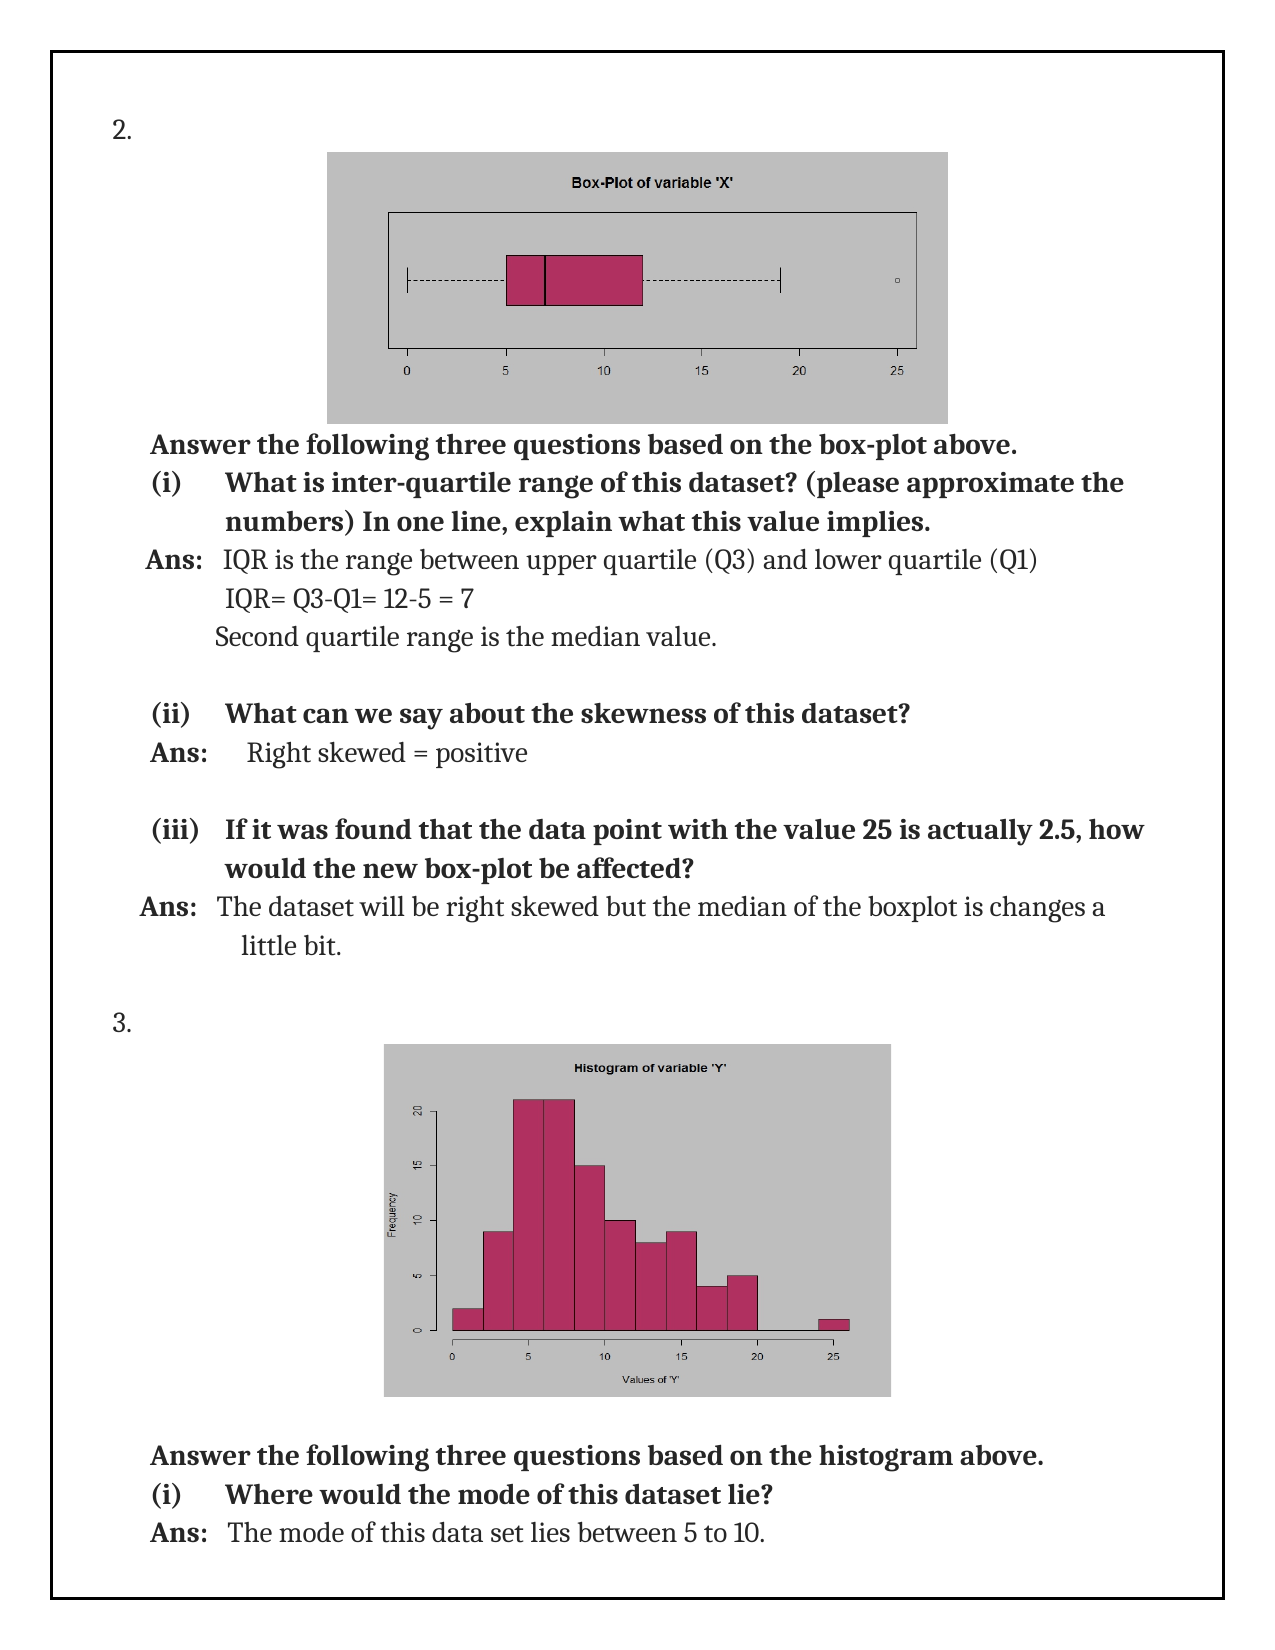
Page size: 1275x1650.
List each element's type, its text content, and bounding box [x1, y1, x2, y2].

list What is inter-quartile range of this dataset? (please approximate the numbers) In one line, explain what this value implies. [150, 466, 1200, 538]
picture [327, 152, 948, 424]
list What can we say about the skewness of this dataset? [150, 698, 1200, 731]
text Ans: The dataset will be right skewed but the median of the boxplot is changes a [75, 890, 1200, 924]
list IQR= Q3-Q1= 12-5 = 7 [225, 582, 1200, 616]
text Second quartile range is the median value. [75, 621, 1200, 654]
list Answer the following three questions based on the histogram above. [150, 1439, 1200, 1473]
picture [383, 1044, 892, 1397]
text Ans: IQR is the range between upper quartile (Q3) and lower quartile (Q1) [75, 543, 1200, 577]
list If it was found that the data point with the value 25 is actually 2.5, how would the new box-plot be affected? [150, 813, 1200, 885]
list Where would the mode of this dataset lie? [150, 1478, 1200, 1511]
list Answer the following three questions based on the box-plot above. [150, 428, 1200, 461]
text Ans: Right skewed = positive [150, 736, 1200, 770]
text little bit. [75, 929, 1200, 962]
text Ans: The mode of this data set lies between 5 to 10. [150, 1516, 1200, 1550]
